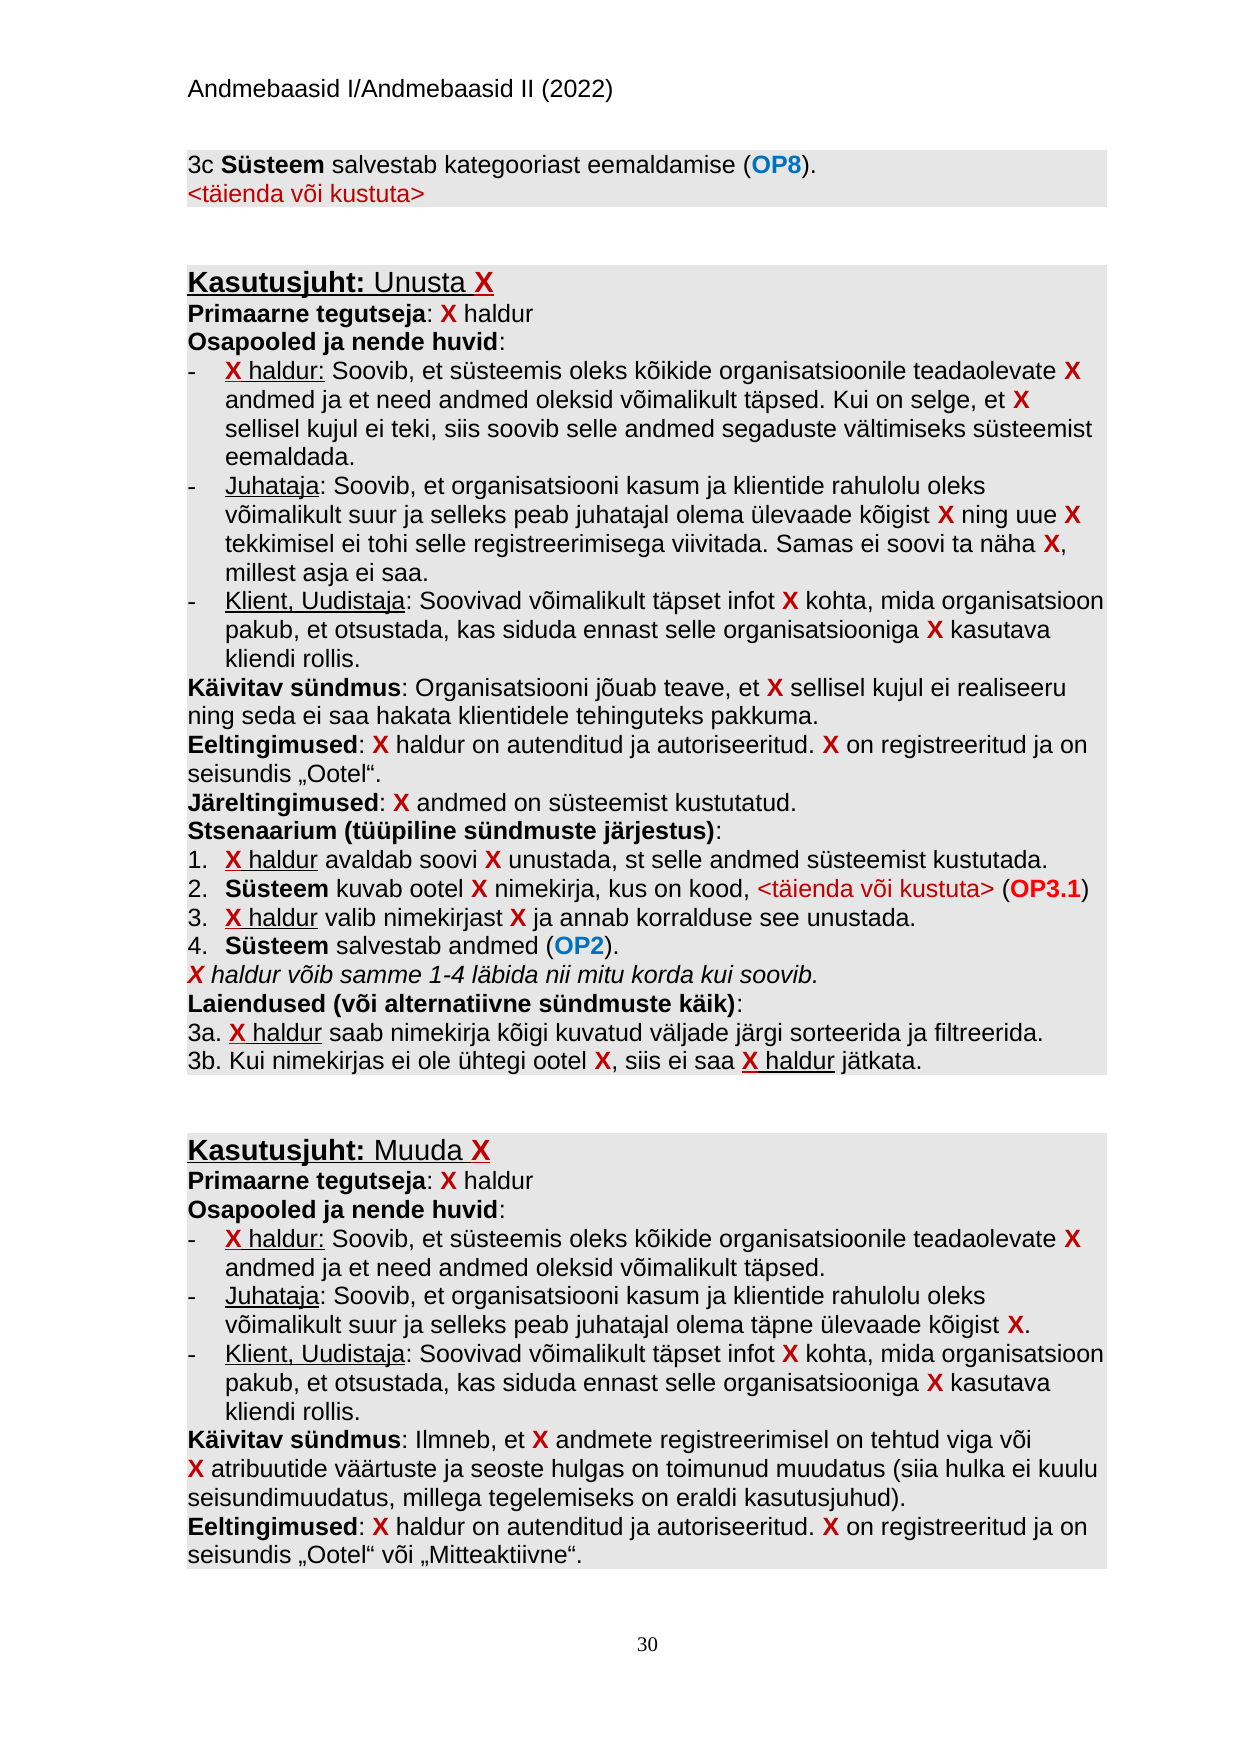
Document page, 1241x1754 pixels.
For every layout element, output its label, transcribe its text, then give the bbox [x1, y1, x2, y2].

list X haldur valib nimekirjast X ja annab korralduse see unustada. [187, 903, 1107, 931]
text Eeltingimused: X haldur on autenditud ja autoriseeritud. X on registreeritud ja on seisundis „Ootel“ või „Mitteaktiivne“. [187, 1511, 1107, 1569]
text Kasutusjuht: Unusta X [187, 265, 1107, 298]
text Järeltingimused: X andmed on süsteemist kustutatud. [187, 788, 1107, 816]
list Süsteem salvestab andmed (OP2). [187, 931, 1107, 960]
list X haldur avaldab soovi X unustada, st selle andmed süsteemist kustutada. [187, 845, 1107, 874]
text 3a. X haldur saab nimekirja kõigi kuvatud väljade järgi sorteerida ja filtreerida. [187, 1018, 1107, 1046]
list Juhataja: Soovib, et organisatsiooni kasum ja klientide rahulolu oleks võimalikult suur ja selleks peab juhatajal olema ülevaade kõigist X ning uue X tekkimisel ei tohi selle registreerimisega viivitada. Samas ei soovi ta näha X, millest asja ei saa. [187, 471, 1107, 586]
text <täienda või kustuta> [187, 179, 1107, 207]
list X haldur: Soovib, et süsteemis oleks kõikide organisatsioonile teadaolevate X andmed ja et need andmed oleksid võimalikult täpsed. [187, 1224, 1107, 1281]
list Süsteem kuvab ootel X nimekirja, kus on kood, <täienda või kustuta> (OP3.1) [187, 874, 1107, 903]
text Primaarne tegutseja: X haldur [187, 1166, 1107, 1195]
text Stsenaarium (tüüpiline sündmuste järjestus): [187, 816, 1107, 845]
text Käivitav sündmus: Organisatsiooni jõuab teave, et X sellisel kujul ei realiseeru ning seda ei saa hakata klientidele tehinguteks pakkuma. [187, 673, 1107, 730]
list Juhataja: Soovib, et organisatsiooni kasum ja klientide rahulolu oleks võimalikult suur ja selleks peab juhatajal olema täpne ülevaade kõigist X. [187, 1281, 1107, 1339]
text Osapooled ja nende huvid: [187, 1195, 1107, 1224]
text Käivitav sündmus: Ilmneb, et X andmete registreerimisel on tehtud viga või [187, 1425, 1107, 1454]
text Primaarne tegutseja: X haldur [187, 298, 1107, 327]
list X haldur: Soovib, et süsteemis oleks kõikide organisatsioonile teadaolevate X andmed ja et need andmed oleksid võimalikult täpsed. Kui on selge, et X sellisel kujul ei teki, siis soovib selle andmed segaduste vältimiseks süsteemist eemaldada. [187, 356, 1107, 471]
text Laiendused (või alternatiivne sündmuste käik): [187, 989, 1107, 1018]
text X haldur võib samme 1-4 läbida nii mitu korda kui soovib. [187, 960, 1107, 989]
text Osapooled ja nende huvid: [187, 327, 1107, 356]
text 3c Süsteem salvestab kategooriast eemaldamise (OP8). [187, 150, 1107, 179]
list Klient, Uudistaja: Soovivad võimalikult täpset infot X kohta, mida organisatsioon pakub, et otsustada, kas siduda ennast selle organisatsiooniga X kasutava kliendi rollis. [187, 1339, 1107, 1425]
list Klient, Uudistaja: Soovivad võimalikult täpset infot X kohta, mida organisatsioon pakub, et otsustada, kas siduda ennast selle organisatsiooniga X kasutava kliendi rollis. [187, 586, 1107, 673]
text Kasutusjuht: Muuda X [187, 1133, 1107, 1166]
text 3b. Kui nimekirjas ei ole ühtegi ootel X, siis ei saa X haldur jätkata. [187, 1046, 1107, 1075]
text X atribuutide väärtuste ja seoste hulgas on toimunud muudatus (siia hulka ei kuulu seisundimuudatus, millega tegelemiseks on eraldi kasutusjuhud). [187, 1454, 1107, 1511]
text Eeltingimused: X haldur on autenditud ja autoriseeritud. X on registreeritud ja on seisundis „Ootel“. [187, 730, 1107, 788]
